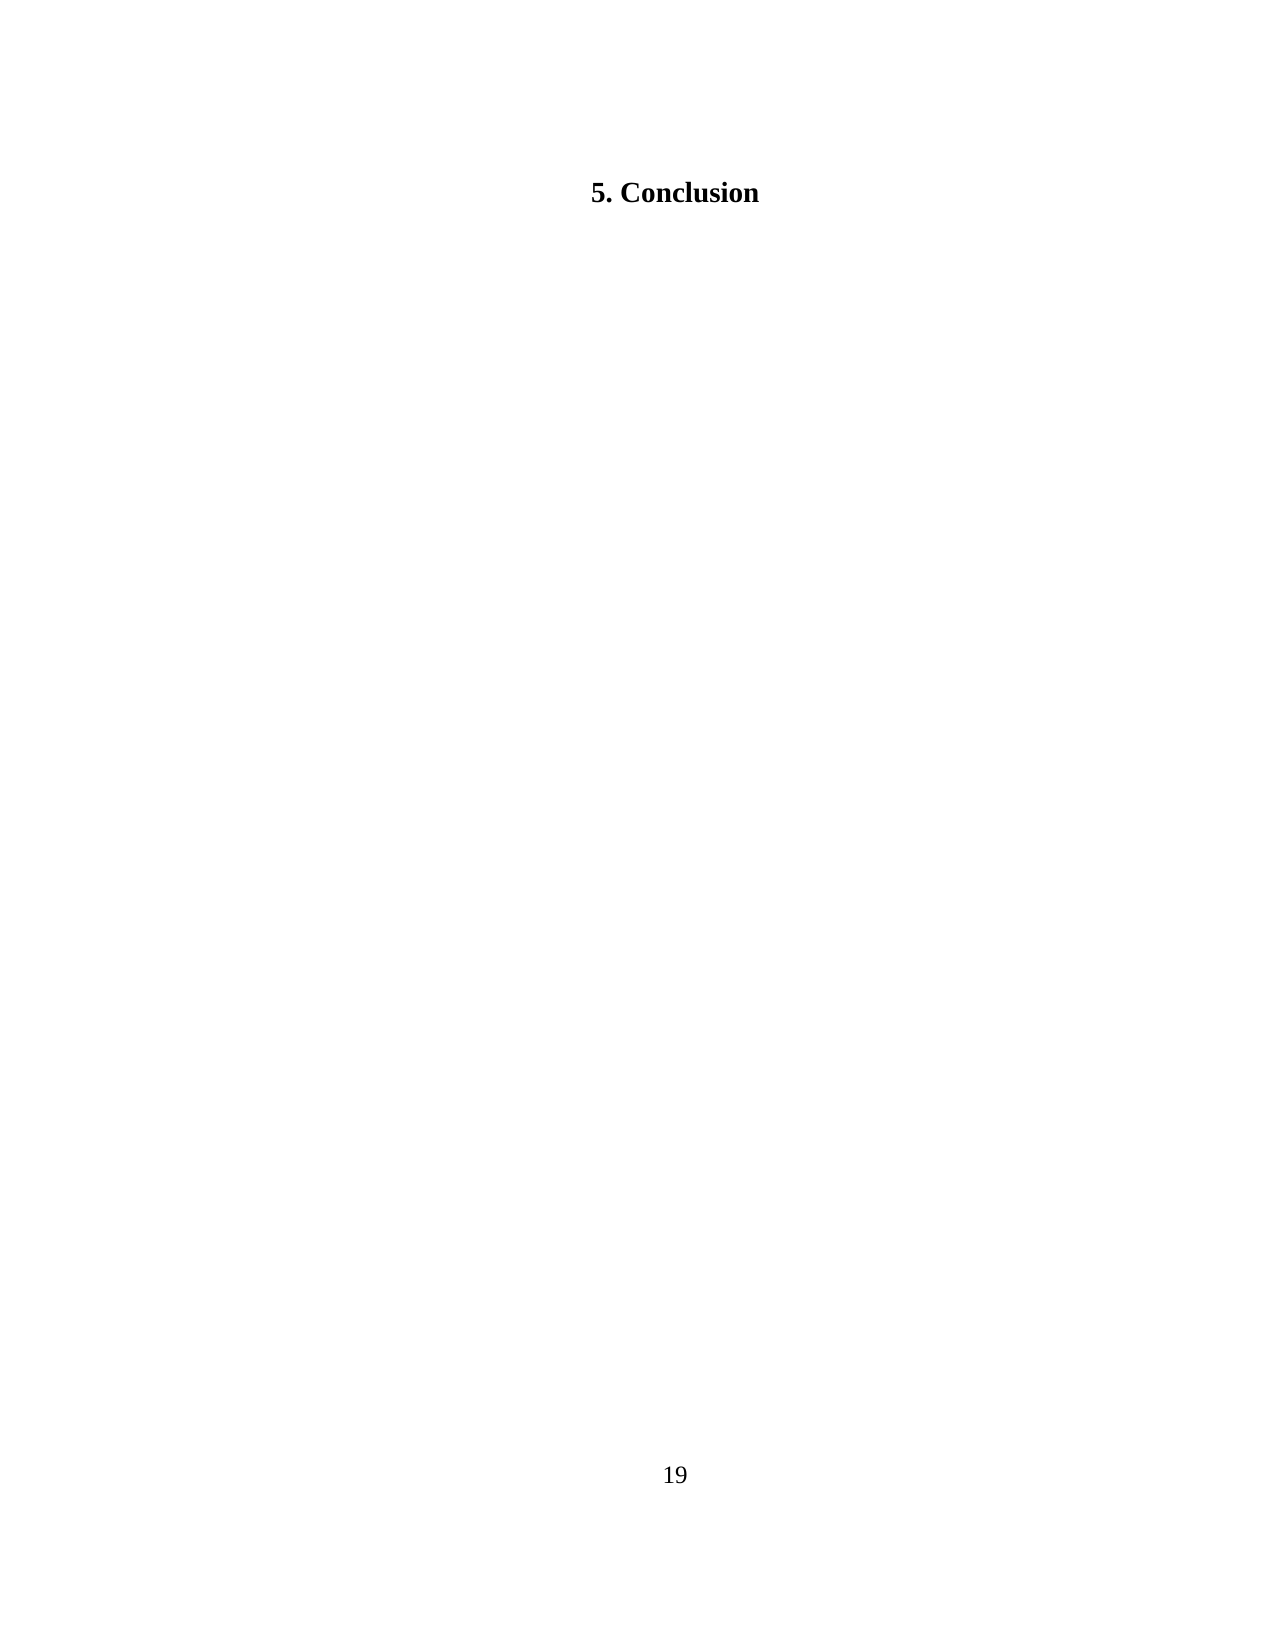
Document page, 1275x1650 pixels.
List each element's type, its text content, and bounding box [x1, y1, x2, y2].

subtitle 5. Conclusion [225, 175, 1125, 208]
